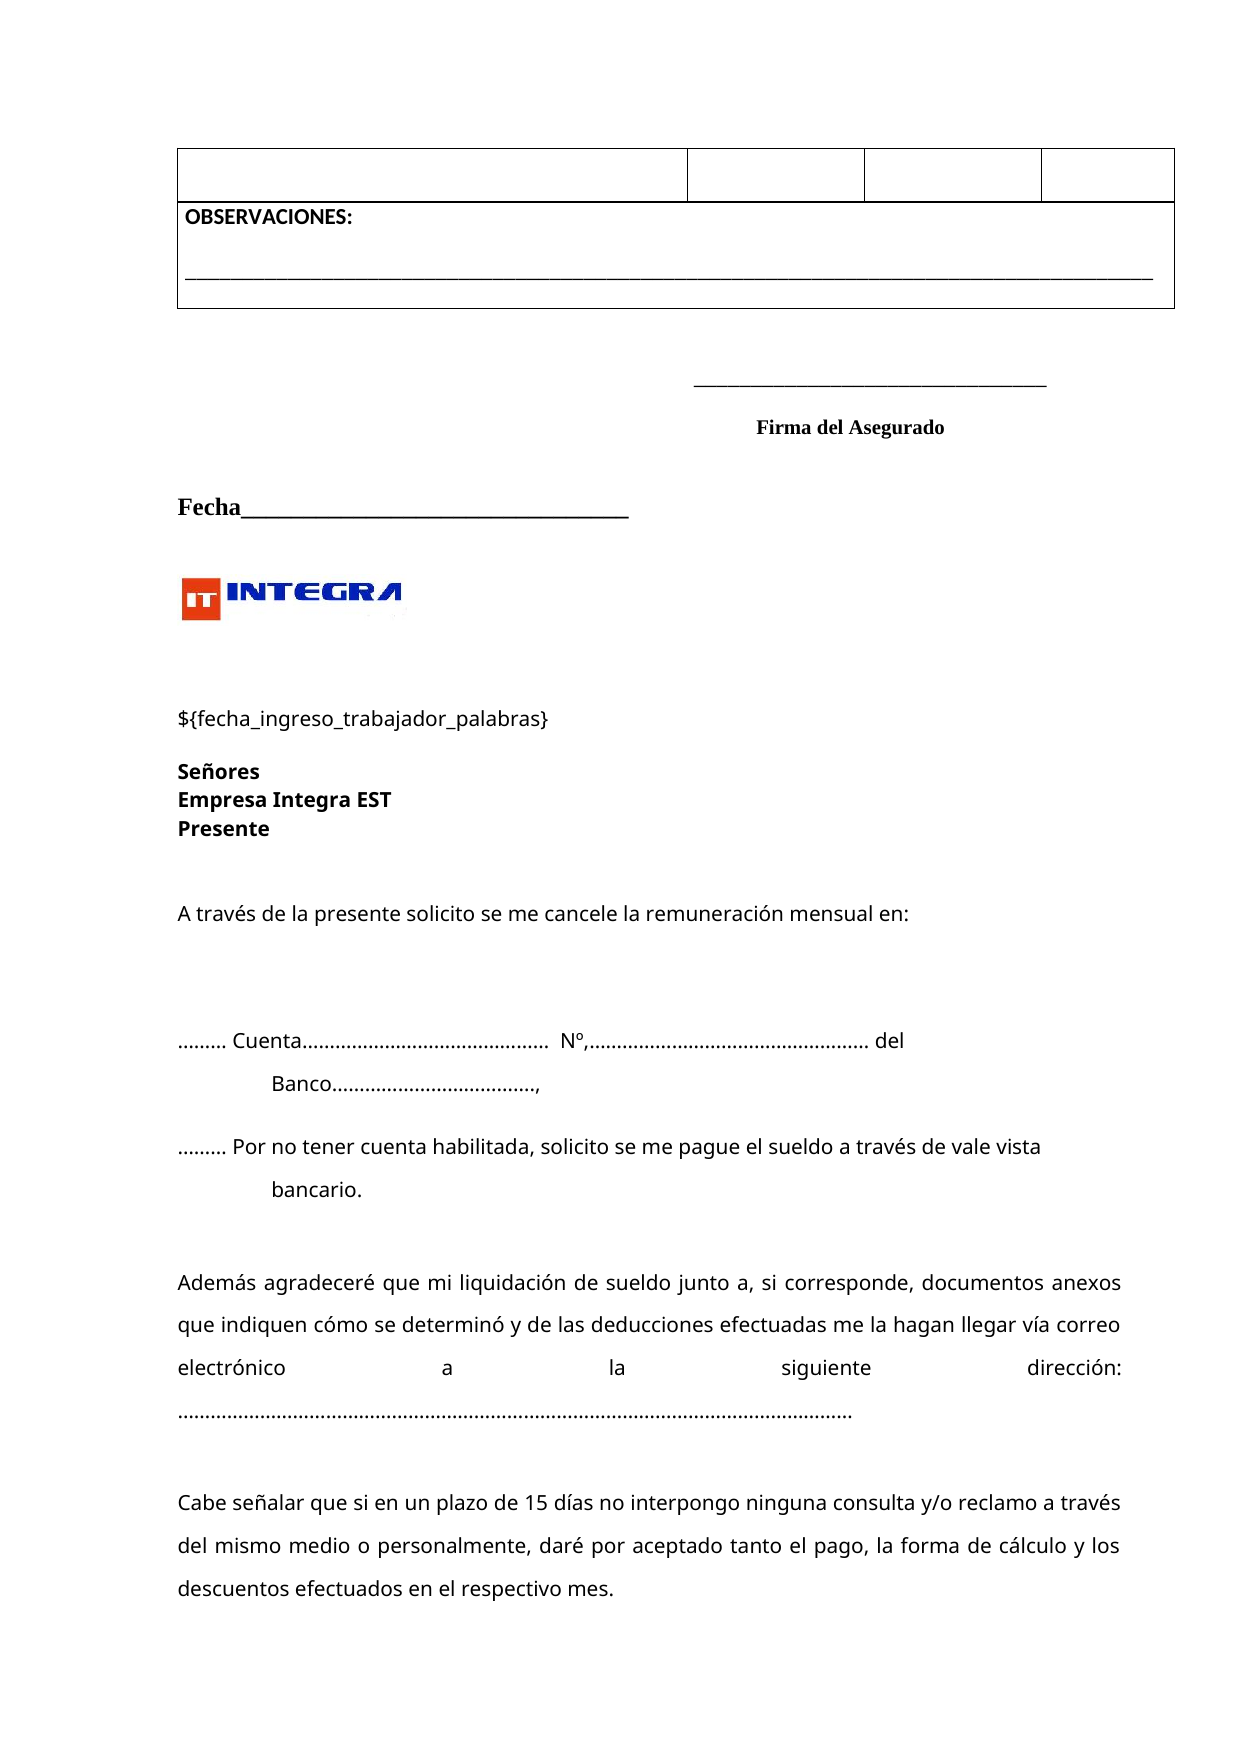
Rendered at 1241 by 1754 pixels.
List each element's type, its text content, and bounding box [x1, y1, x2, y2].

text Empresa Integra EST [177, 786, 1122, 814]
table_cell OBSERVACIONES: _____________________________________________________________________________________ [178, 203, 1174, 308]
text Señores [177, 757, 1122, 786]
text ……… Cuenta……………………………………… Nº,…………………………………………… del Banco………………………………., [177, 1026, 1122, 1097]
text Además agradeceré que mi liquidación de sueldo junto a, si corresponde, documentos anexos que indiquen cómo se determinó y de las deducciones efectuadas me la hagan llegar vía correo electrónico a la siguiente dirección:…………………………………………………………………………………………………………… [177, 1268, 1122, 1424]
text ……… Por no tener cuenta habilitada, solicito se me pague el sueldo a través de vale vista bancario. [177, 1132, 1122, 1203]
subtitle Firma del Asegurado [177, 415, 1132, 439]
text Presente [177, 814, 1137, 842]
table_cell [178, 149, 687, 201]
text _______________________________ [177, 362, 1132, 390]
text A través de la presente solicito se me cancele la remuneración mensual en: [177, 899, 1122, 928]
table_cell [1042, 149, 1174, 201]
text ${fecha_ingreso_trabajador_palabras} [177, 704, 1122, 732]
table_cell [865, 149, 1041, 201]
subtitle Fecha_______________________________ [177, 492, 1122, 521]
picture [177, 574, 407, 626]
text Cabe señalar que si en un plazo de 15 días no interpongo ninguna consulta y/o reclamo a través del mismo medio o personalmente, daré por aceptado tanto el pago, la forma de cálculo y los descuentos efectuados en el respectivo mes. [177, 1488, 1122, 1602]
table_cell [688, 149, 864, 201]
